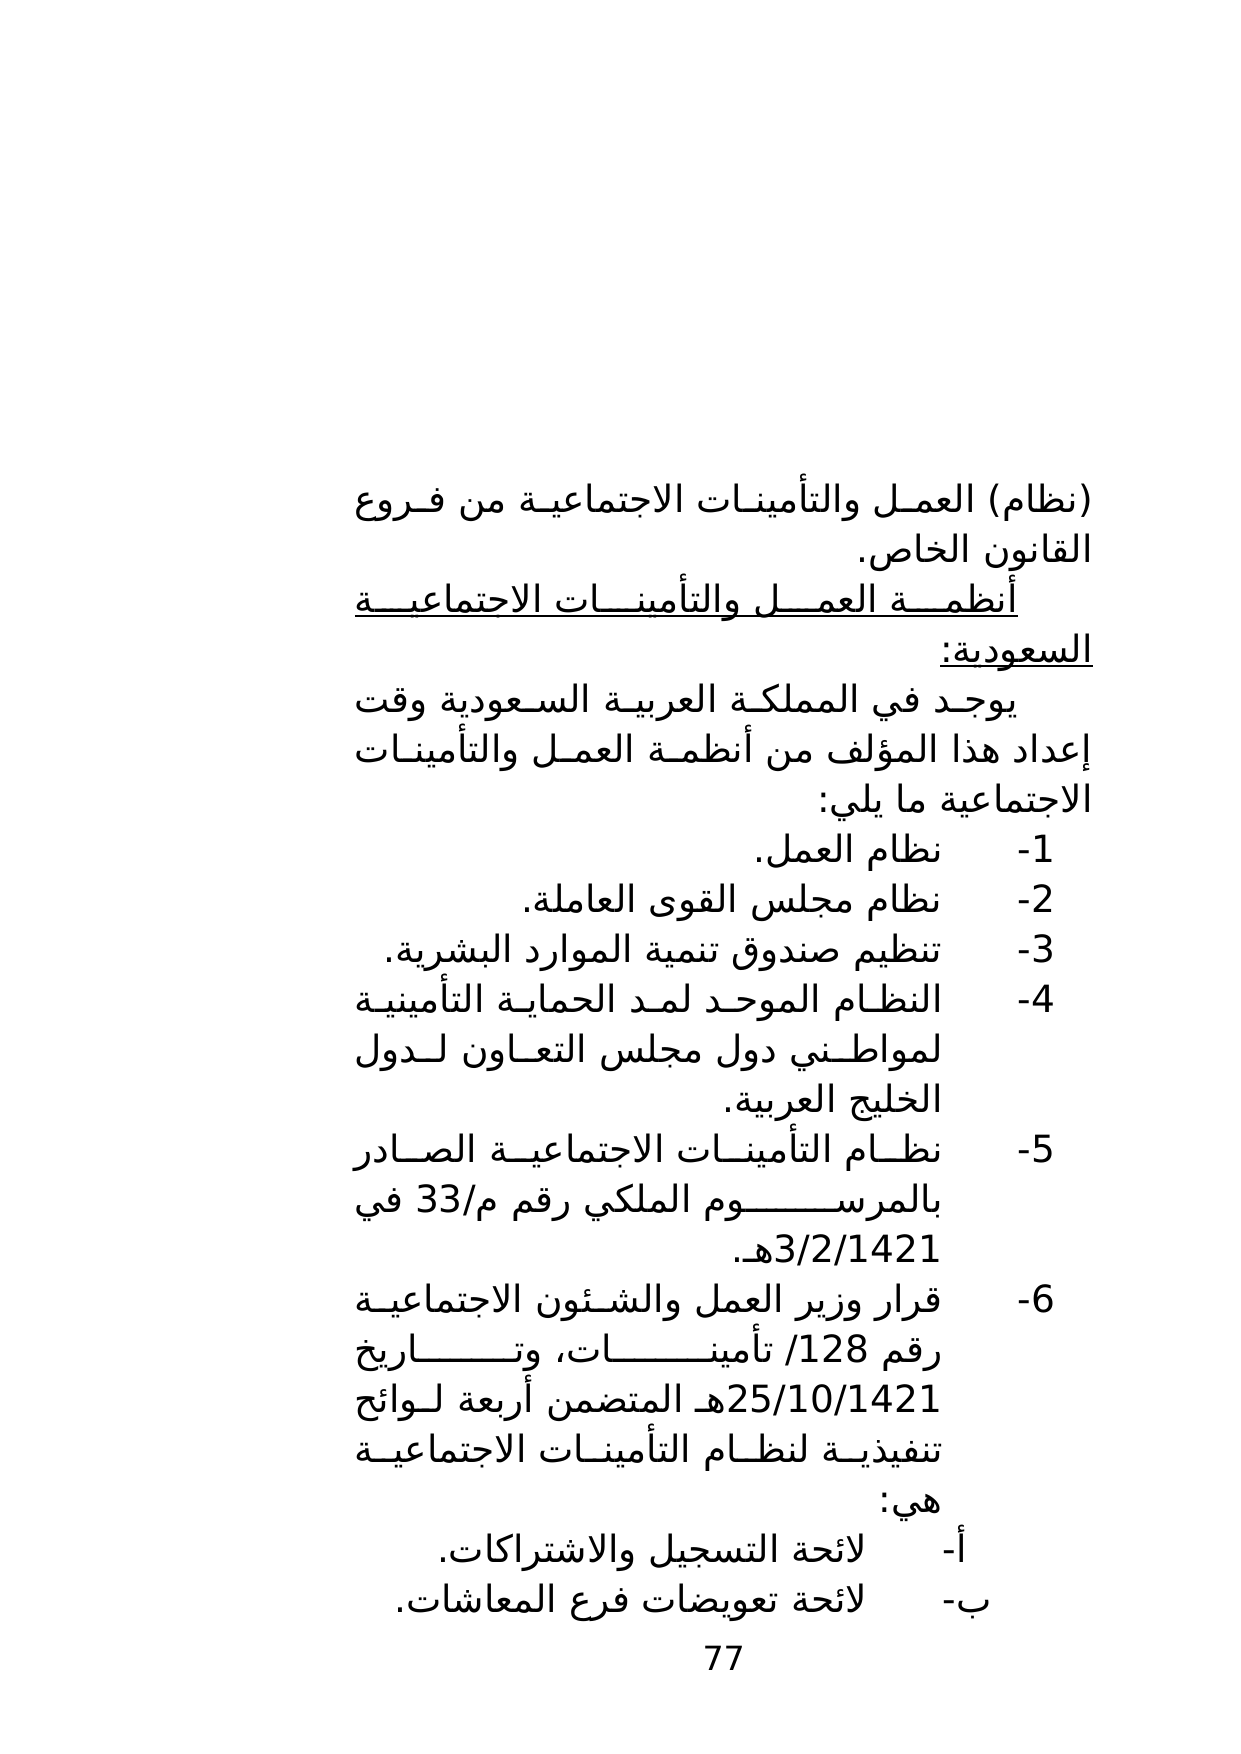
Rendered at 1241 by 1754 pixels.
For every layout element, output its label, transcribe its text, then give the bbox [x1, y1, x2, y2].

list نظام مجلس القوى العاملة. [354, 872, 1017, 922]
list نظام العمل. [354, 822, 1017, 872]
list نظام التأمينات الاجتماعية الصادر بالمرسوم الملكي رقم م/33 في 3/2/1421هـ. [354, 1122, 1017, 1272]
text أنظمة العمل والتأمينات الاجتماعية السعودية: [354, 572, 1092, 672]
list لائحة التسجيل والاشتراكات. [354, 1522, 942, 1572]
list قرار وزير العمل والشئون الاجتماعية رقم 128/ تأمينات، وتاريخ 25/10/1421هـ المتضمن أربعة لوائح تنفيذية لنظام التأمينات الاجتماعية هي: [354, 1272, 1017, 1522]
list النظام الموحد لمد الحماية التأمينية لمواطني دول مجلس التعاون لدول الخليج العربية. [354, 972, 1017, 1122]
text يوجد في المملكة العربية السعودية وقت إعداد هذا المؤلف من أنظمة العمل والتأمينات الاجتماعية ما يلي: [354, 672, 1092, 822]
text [354, 472, 1092, 572]
list لائحة تعويضات فرع المعاشات. [354, 1572, 942, 1622]
list تنظيم صندوق تنمية الموارد البشرية. [354, 922, 1017, 972]
